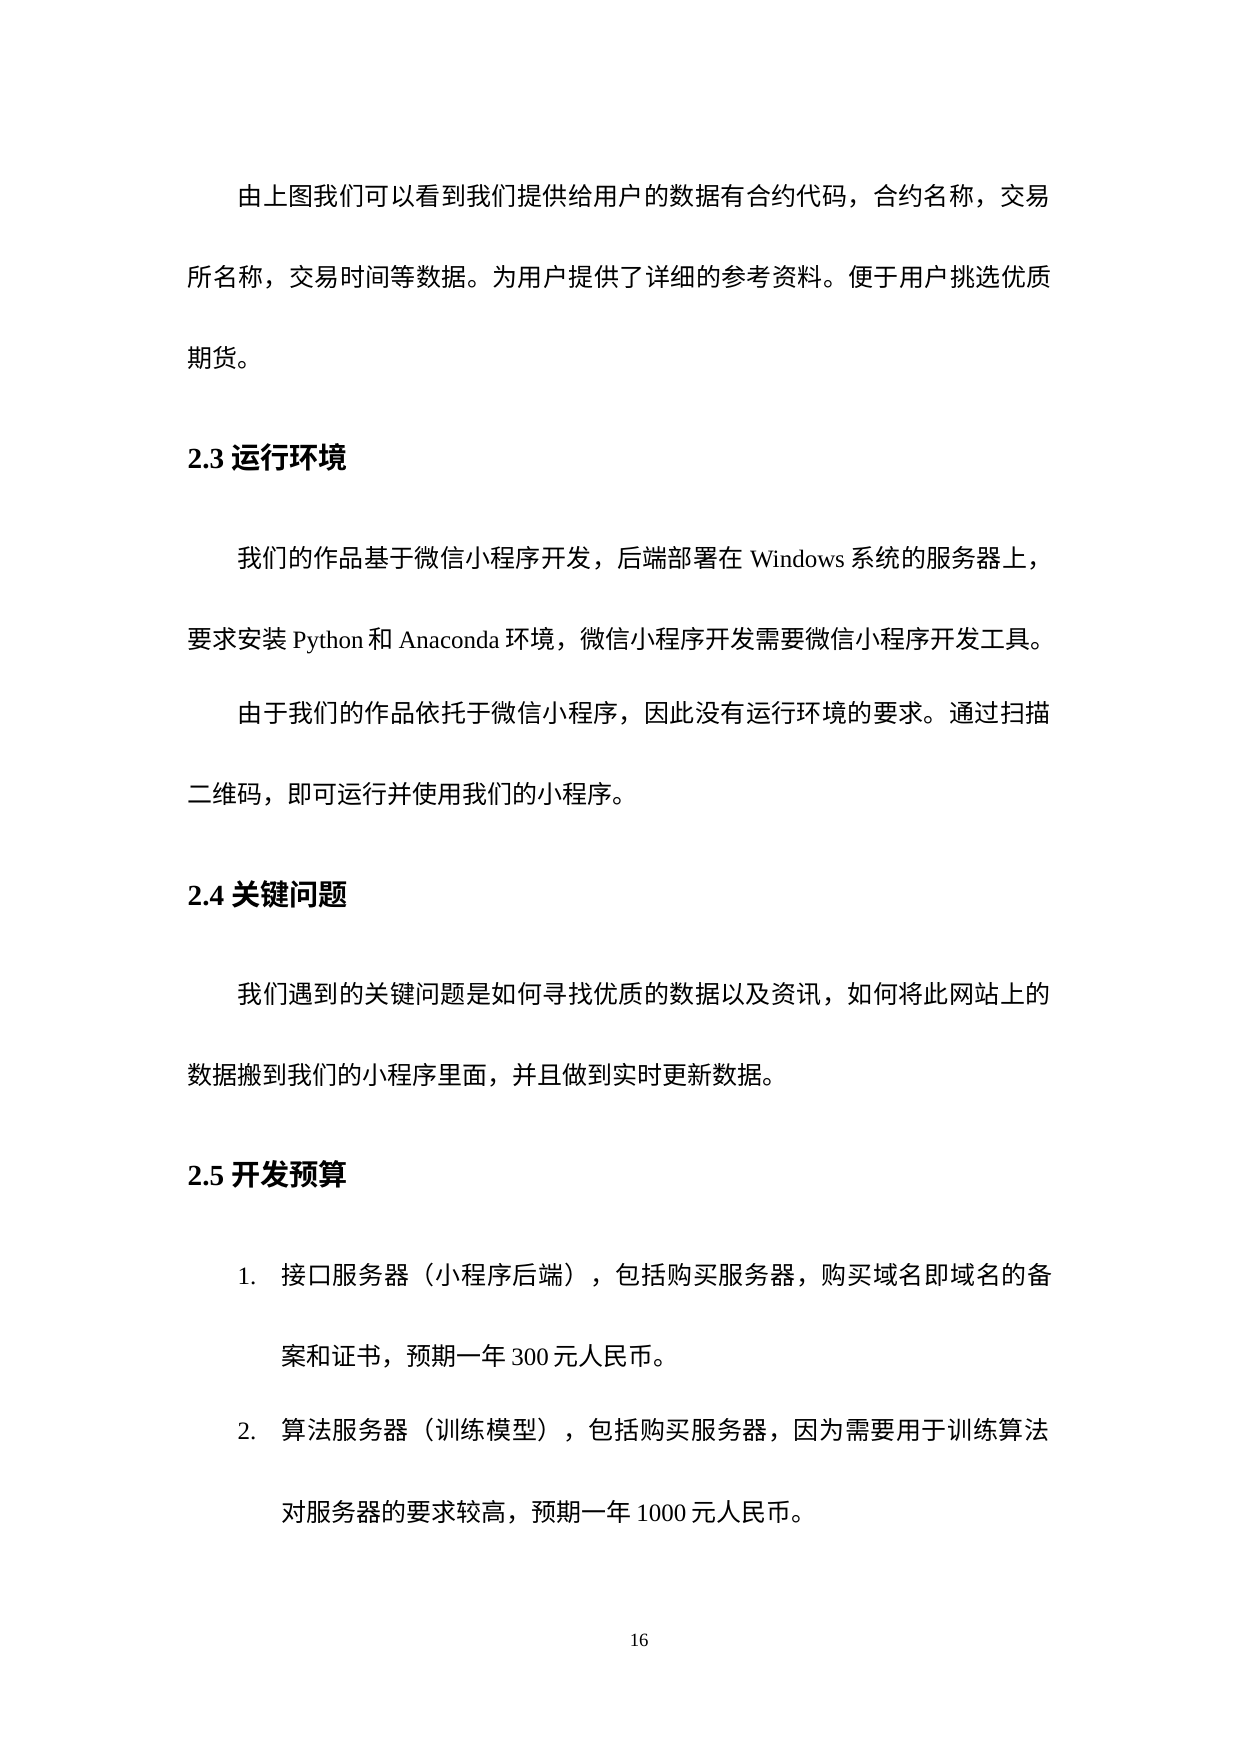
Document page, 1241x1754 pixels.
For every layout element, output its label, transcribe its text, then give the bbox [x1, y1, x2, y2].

text 我们的作品基于微信小程序开发，后端部署在Windows系统的服务器上，要求安装Python和Anaconda环境，微信小程序开发需要微信小程序开发工具。 [187, 524, 1053, 670]
subtitle 运行环境 [187, 423, 1053, 488]
list 算法服务器（训练模型），包括购买服务器，因为需要用于训练算法，对服务器的要求较高，预期一年1000元人民币。 [237, 1396, 1053, 1543]
list 接口服务器（小程序后端），包括购买服务器，购买域名即域名的备案和证书，预期一年300元人民币。 [237, 1241, 1053, 1387]
subtitle 关键问题 [187, 860, 1053, 925]
text 我们遇到的关键问题是如何寻找优质的数据以及资讯，如何将此网站上的数据搬到我们的小程序里面，并且做到实时更新数据。 [187, 960, 1053, 1106]
text 由于我们的作品依托于微信小程序，因此没有运行环境的要求。通过扫描二维码，即可运行并使用我们的小程序。 [187, 679, 1053, 826]
subtitle 开发预算 [187, 1141, 1053, 1206]
text 由上图我们可以看到我们提供给用户的数据有合约代码，合约名称，交易所名称，交易时间等数据。为用户提供了详细的参考资料。便于用户挑选优质期货。 [187, 162, 1053, 389]
